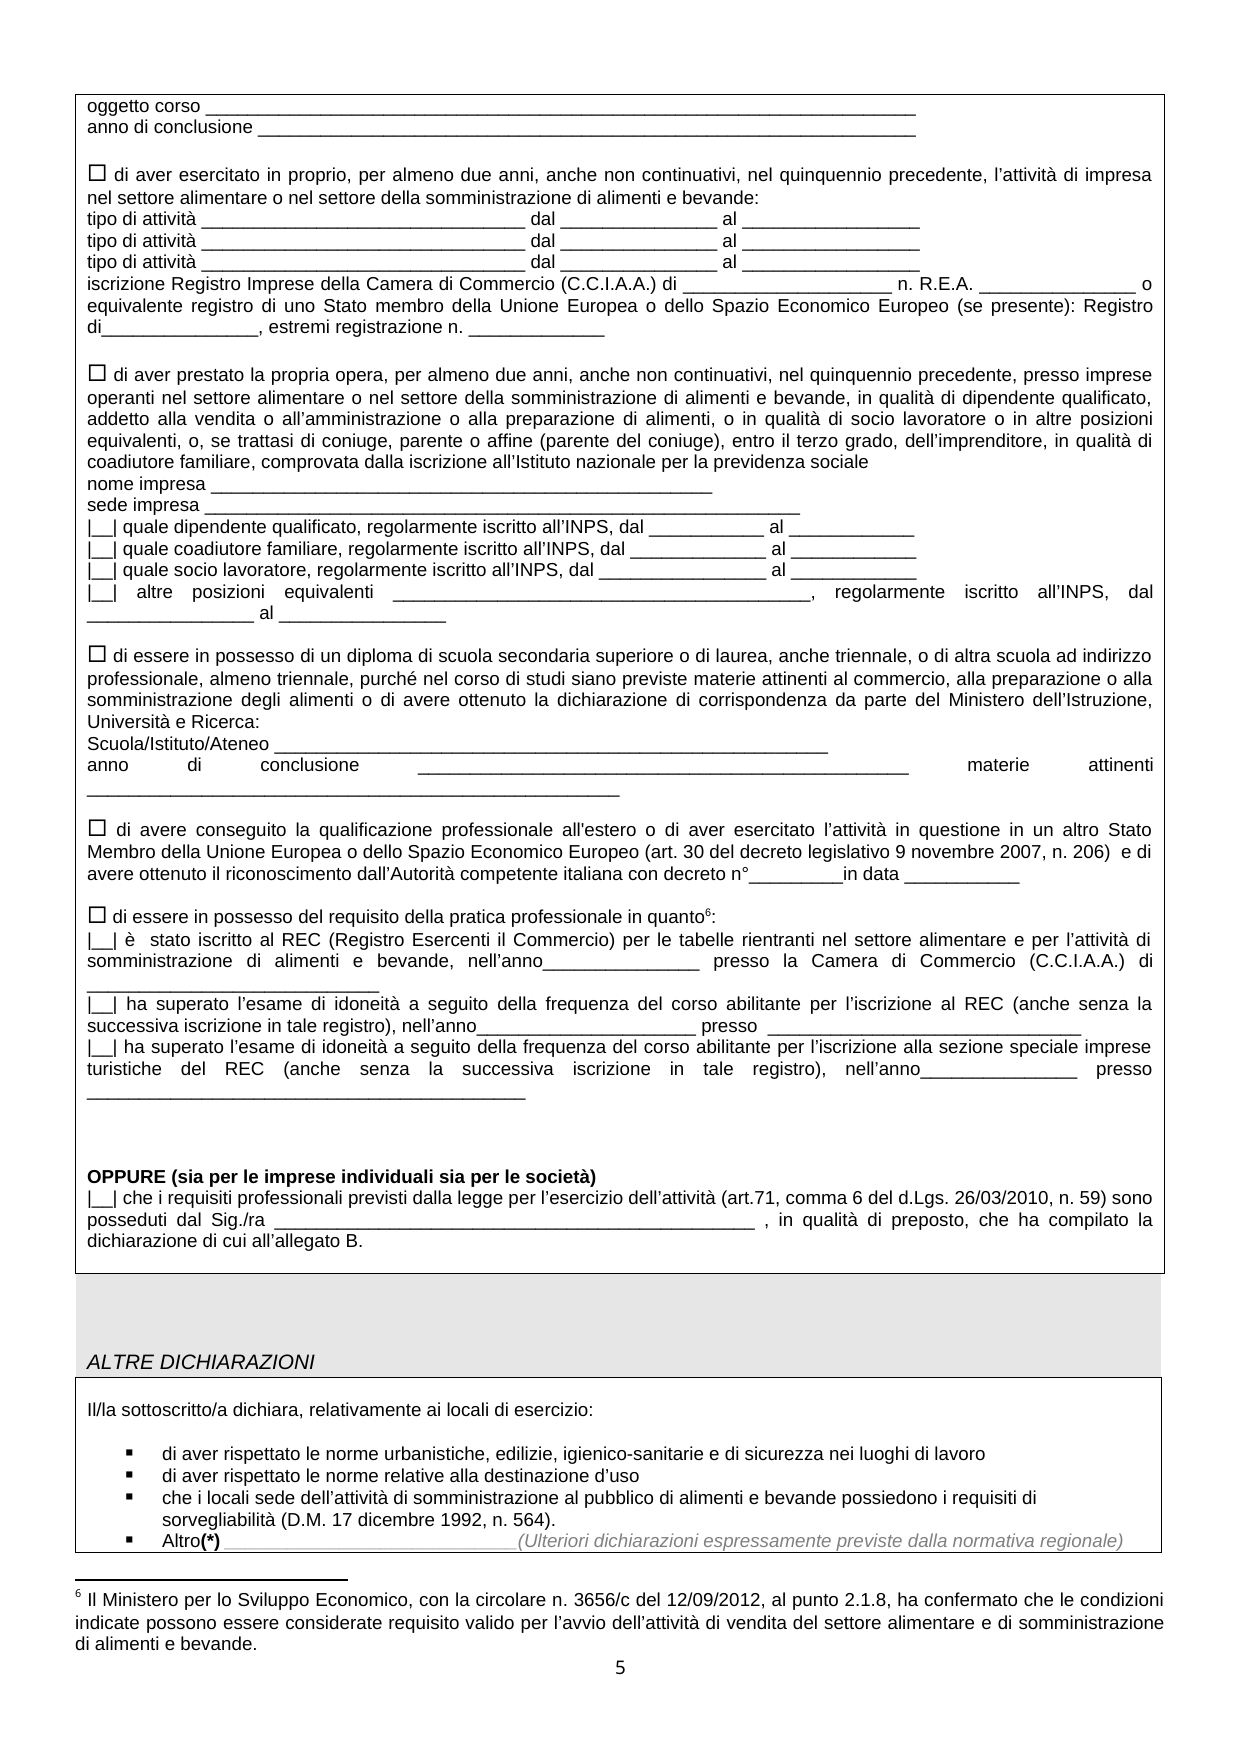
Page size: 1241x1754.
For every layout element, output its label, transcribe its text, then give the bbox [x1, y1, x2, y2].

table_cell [76, 1378, 1161, 1552]
table_cell ALTRE DICHIARAZIONI [76, 1274, 1161, 1377]
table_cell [76, 95, 1164, 1273]
